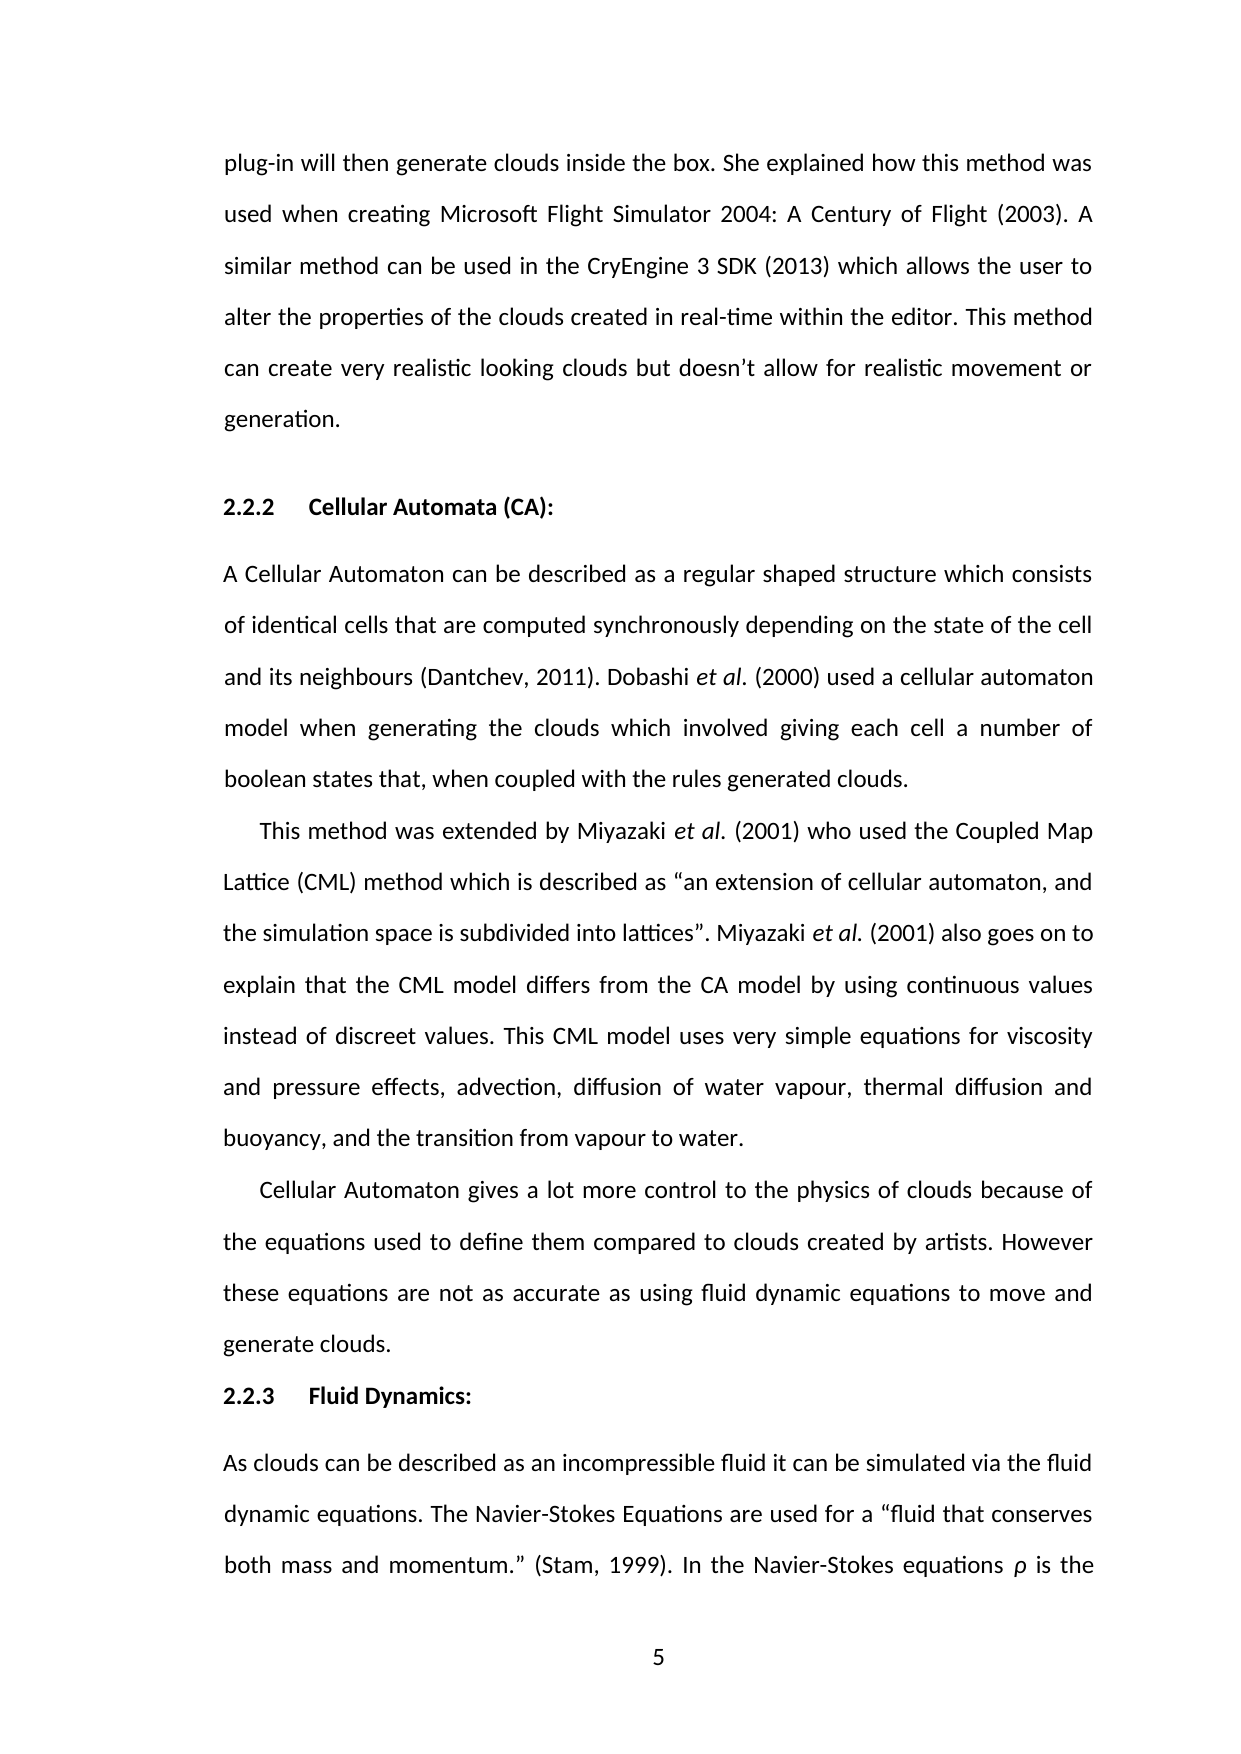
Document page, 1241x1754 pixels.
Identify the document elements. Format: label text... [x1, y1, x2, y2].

text This method was extended by Miyazaki et al. (2001) who used the Coupled Map Lattice (CML) method which is described as “an extension of cellular automaton, and the simulation space is subdivided into lattices”. Miyazaki et al. (2001) also goes on to explain that the CML model differs from the CA model by using continuous values instead of discreet values. This CML model uses very simple equations for viscosity and pressure effects, advection, diffusion of water vapour, thermal diffusion and buoyancy, and the transition from vapour to water. [223, 815, 1094, 1153]
subtitle Fluid Dynamics: [223, 1380, 1099, 1410]
subtitle Cellular Automata (CA): [223, 491, 1099, 522]
text A Cellular Automaton can be described as a regular shaped structure which consists of identical cells that are computed synchronously depending on the state of the cell and its neighbours (Dantchev, 2011). Dobashi et al. (2000) used a cellular automaton model when generating the clouds which involved giving each cell a number of boolean states that, when coupled with the rules generated clouds. [223, 558, 1094, 794]
text Cellular Automaton gives a lot more control to the physics of clouds because of the equations used to define them compared to clouds created by artists. However these equations are not as accurate as using fluid dynamic equations to move and generate clouds. [223, 1174, 1094, 1359]
